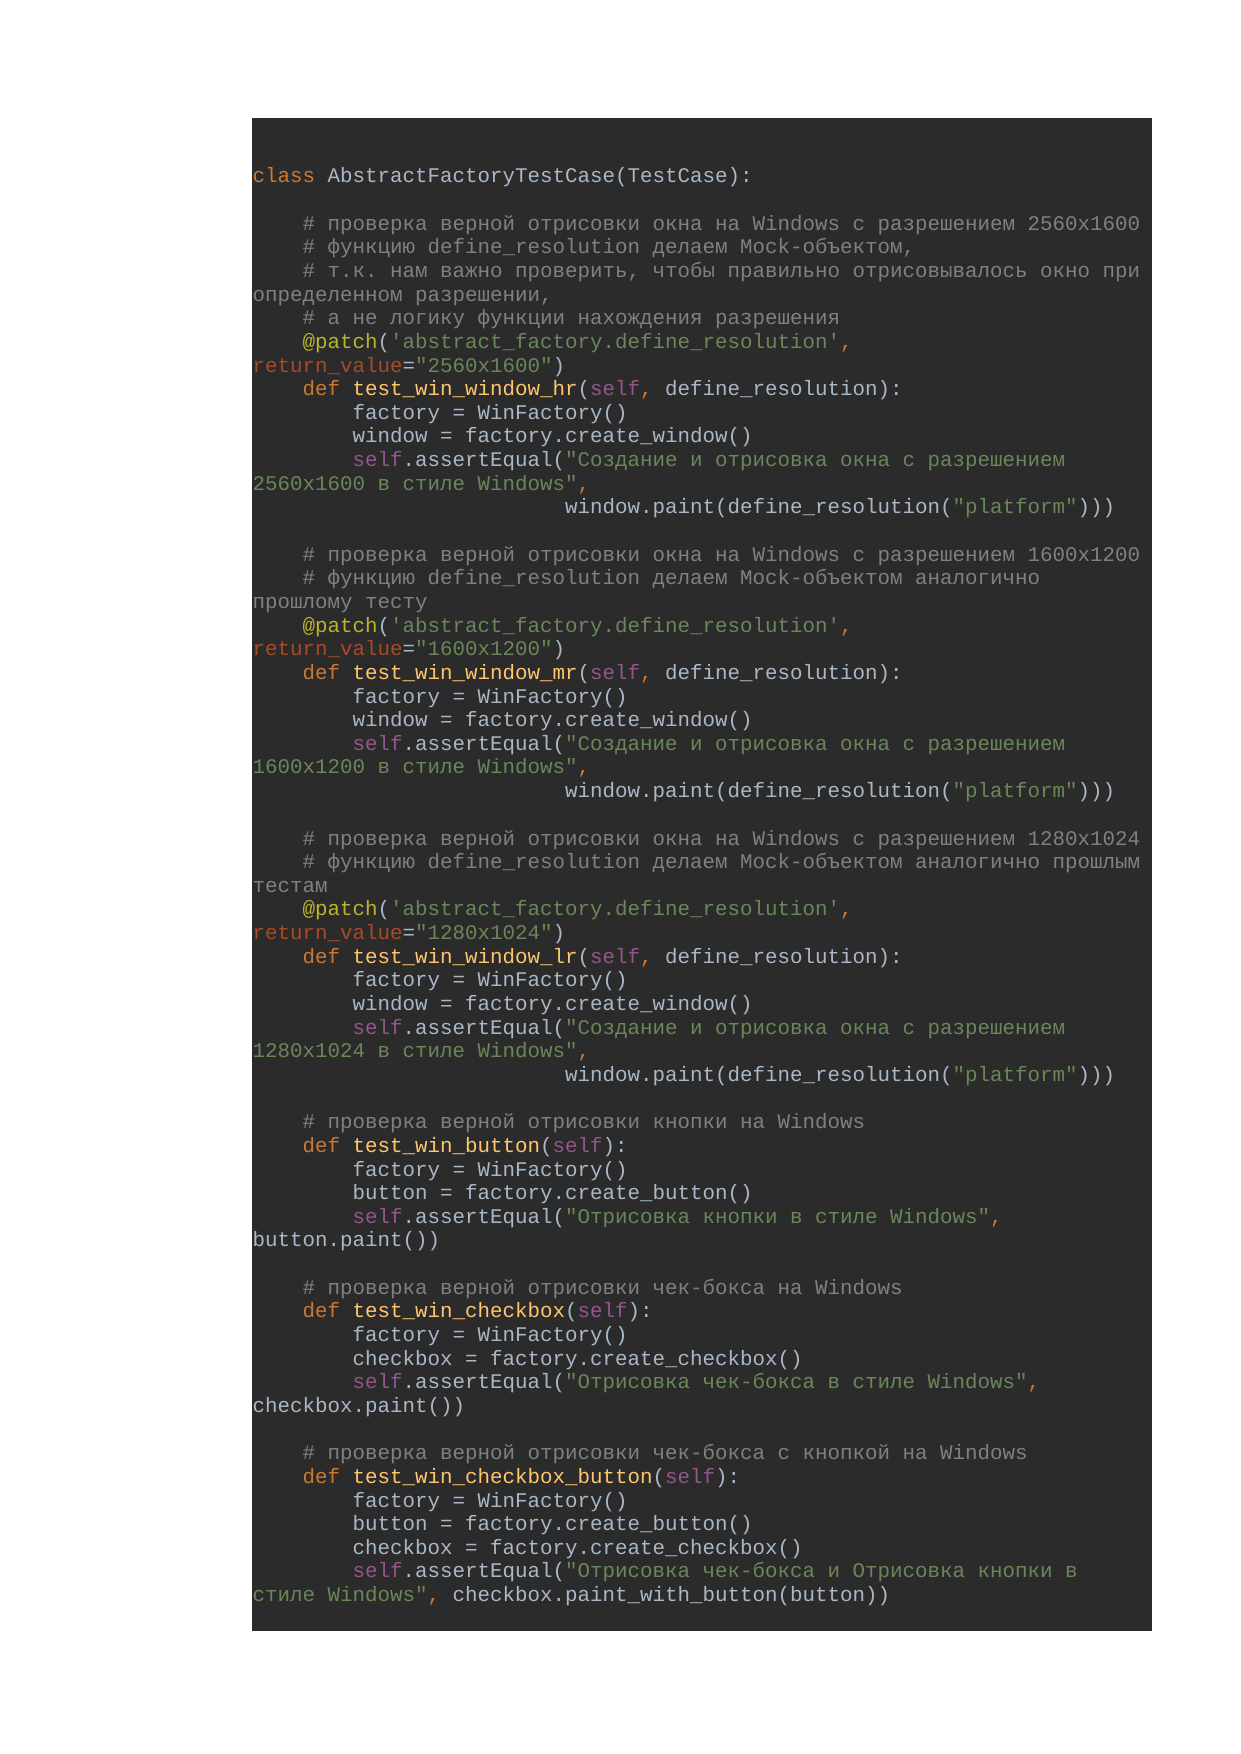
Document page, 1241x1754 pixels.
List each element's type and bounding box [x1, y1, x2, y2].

text [252, 118, 1152, 1631]
